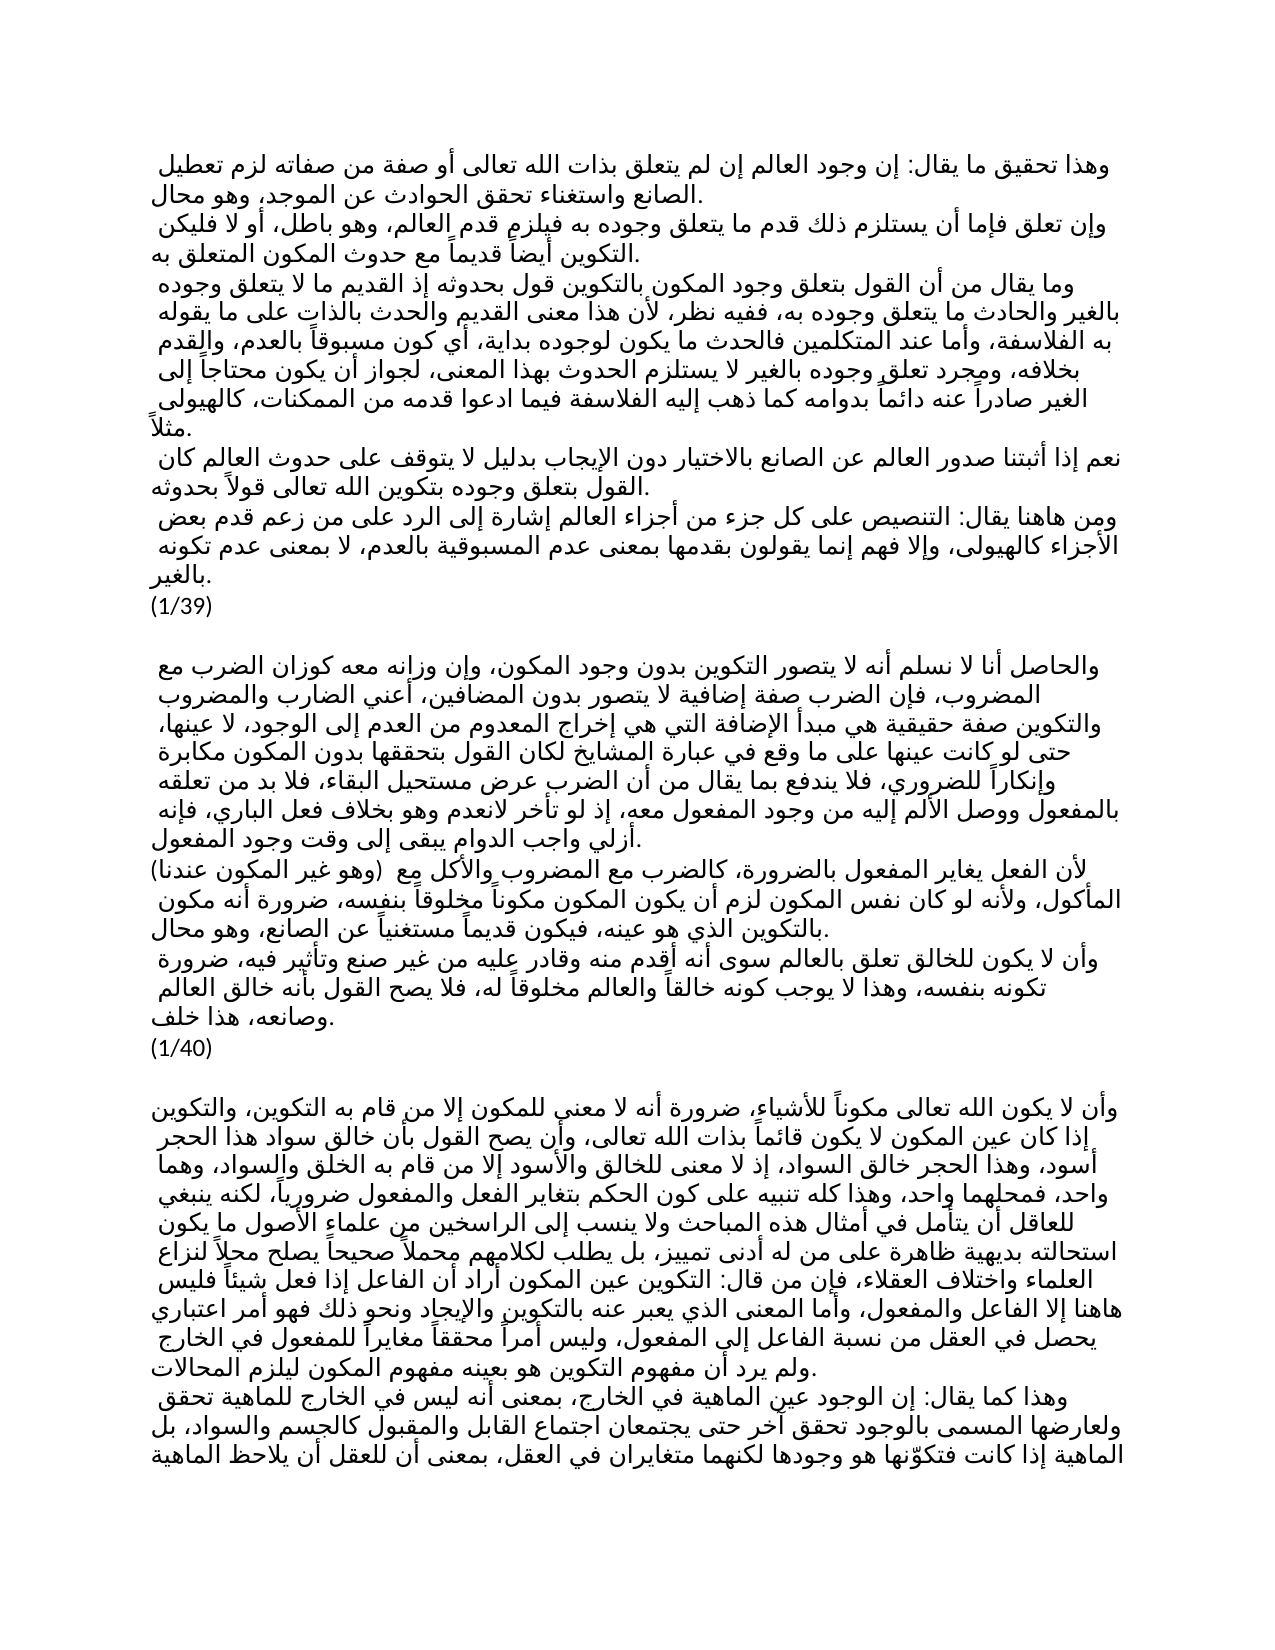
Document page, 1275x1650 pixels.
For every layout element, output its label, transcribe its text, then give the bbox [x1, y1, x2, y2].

text ومن هاهنا يقال: التنصيص على كل جزء من أجزاء العالم إشارة إلى الرد على من زعم قدم بعض الأجزاء كالهيولى، وإلا فهم إنما يقولون بقدمها بمعنى عدم المسبوقية بالعدم، لا بمعنى عدم تكونه بالغير. [150, 502, 1125, 590]
text نعم إذا أثبتنا صدور العالم عن الصانع بالاختيار دون الإيجاب بدليل لا يتوقف على حدوث العالم كان القول بتعلق وجوده بتكوين الله تعالى قولاً بحدوثه. [150, 443, 1125, 502]
text والحاصل أنا لا نسلم أنه لا يتصور التكوين بدون وجود المكون، وإن وزانه معه كوزان الضرب مع المضروب، فإن الضرب صفة إضافية لا يتصور بدون المضافين، أعني الضارب والمضروب والتكوين صفة حقيقية هي مبدأ الإضافة التي هي إخراج المعدوم من العدم إلى الوجود، لا عينها، حتى لو كانت عينها على ما وقع في عبارة المشايخ لكان القول بتحققها بدون المكون مكابرة وإنكاراً للضروري، فلا يندفع بما يقال من أن الضرب عرض مستحيل البقاء، فلا بد من تعلقه بالمفعول ووصل الألم إليه من وجود المفعول معه، إذ لو تأخر لانعدم وهو بخلاف فعل الباري، فإنه أزلي واجب الدوام يبقى إلى وقت وجود المفعول. [150, 651, 1125, 854]
text (1/39) [150, 590, 1125, 621]
text (وهو غير المكون عندنا) لأن الفعل يغاير المفعول بالضرورة، كالضرب مع المضروب والأكل مع المأكول، ولأنه لو كان نفس المكون لزم أن يكون المكون مكوناً مخلوقاً بنفسه، ضرورة أنه مكون بالتكوين الذي هو عينه، فيكون قديماً مستغنياً عن الصانع، وهو محال. [150, 854, 1125, 944]
text وأن لا يكون الله تعالى مكوناً للأشياء، ضرورة أنه لا معنى للمكون إلا من قام به التكوين، والتكوين إذا كان عين المكون لا يكون قائماً بذات الله تعالى، وأن يصح القول بأن خالق سواد هذا الحجر أسود، وهذا الحجر خالق السواد، إذ لا معنى للخالق والأسود إلا من قام به الخلق والسواد، وهما واحد، فمحلهما واحد، وهذا كله تنبيه على كون الحكم بتغاير الفعل والمفعول ضرورياً، لكنه ينبغي للعاقل أن يتأمل في أمثال هذه المباحث ولا ينسب إلى الراسخين من علماء الأصول ما يكون استحالته بديهية ظاهرة على من له أدنى تمييز، بل يطلب لكلامهم محملاً صحيحاً يصلح محلاً لنزاع العلماء واختلاف العقلاء، فإن من قال: التكوين عين المكون أراد أن الفاعل إذا فعل شيئاً فليس هاهنا إلا الفاعل والمفعول، وأما المعنى الذي يعبر عنه بالتكوين والإيجاد ونحو ذلك فهو أمر اعتباري يحصل في العقل من نسبة الفاعل إلى المفعول، وليس أمراً محققاً مغايراً للمفعول في الخارج ولم يرد أن مفهوم التكوين هو بعينه مفهوم المكون ليلزم المحالات. [150, 1093, 1125, 1382]
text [150, 1382, 1125, 1468]
text (1/40) [150, 1032, 1125, 1062]
text وإن تعلق فإما أن يستلزم ذلك قدم ما يتعلق وجوده به فيلزم قدم العالم، وهو باطل، أو لا فليكن التكوين أيضاً قديماً مع حدوث المكون المتعلق به. [150, 209, 1125, 268]
text وما يقال من أن القول بتعلق وجود المكون بالتكوين قول بحدوثه إذ القديم ما لا يتعلق وجوده بالغير والحادث ما يتعلق وجوده به، ففيه نظر، لأن هذا معنى القديم والحدث بالذات على ما يقوله به الفلاسفة، وأما عند المتكلمين فالحدث ما يكون لوجوده بداية، أي كون مسبوقاً بالعدم، والقدم بخلافه، ومجرد تعلق وجوده بالغير لا يستلزم الحدوث بهذا المعنى، لجواز أن يكون محتاجاً إلى الغير صادراً عنه دائماً بدوامه كما ذهب إليه الفلاسفة فيما ادعوا قدمه من الممكنات، كالهيولى مثلاً. [150, 268, 1125, 443]
text وهذا تحقيق ما يقال: إن وجود العالم إن لم يتعلق بذات الله تعالى أو صفة من صفاته لزم تعطيل الصانع واستغناء تحقق الحوادث عن الموجد، وهو محال. [150, 150, 1125, 209]
text وأن لا يكون للخالق تعلق بالعالم سوى أنه أقدم منه وقادر عليه من غير صنع وتأثير فيه، ضرورة تكونه بنفسه، وهذا لا يوجب كونه خالقاً والعالم مخلوقاً له، فلا يصح القول بأنه خالق العالم وصانعه، هذا خلف. [150, 944, 1125, 1032]
